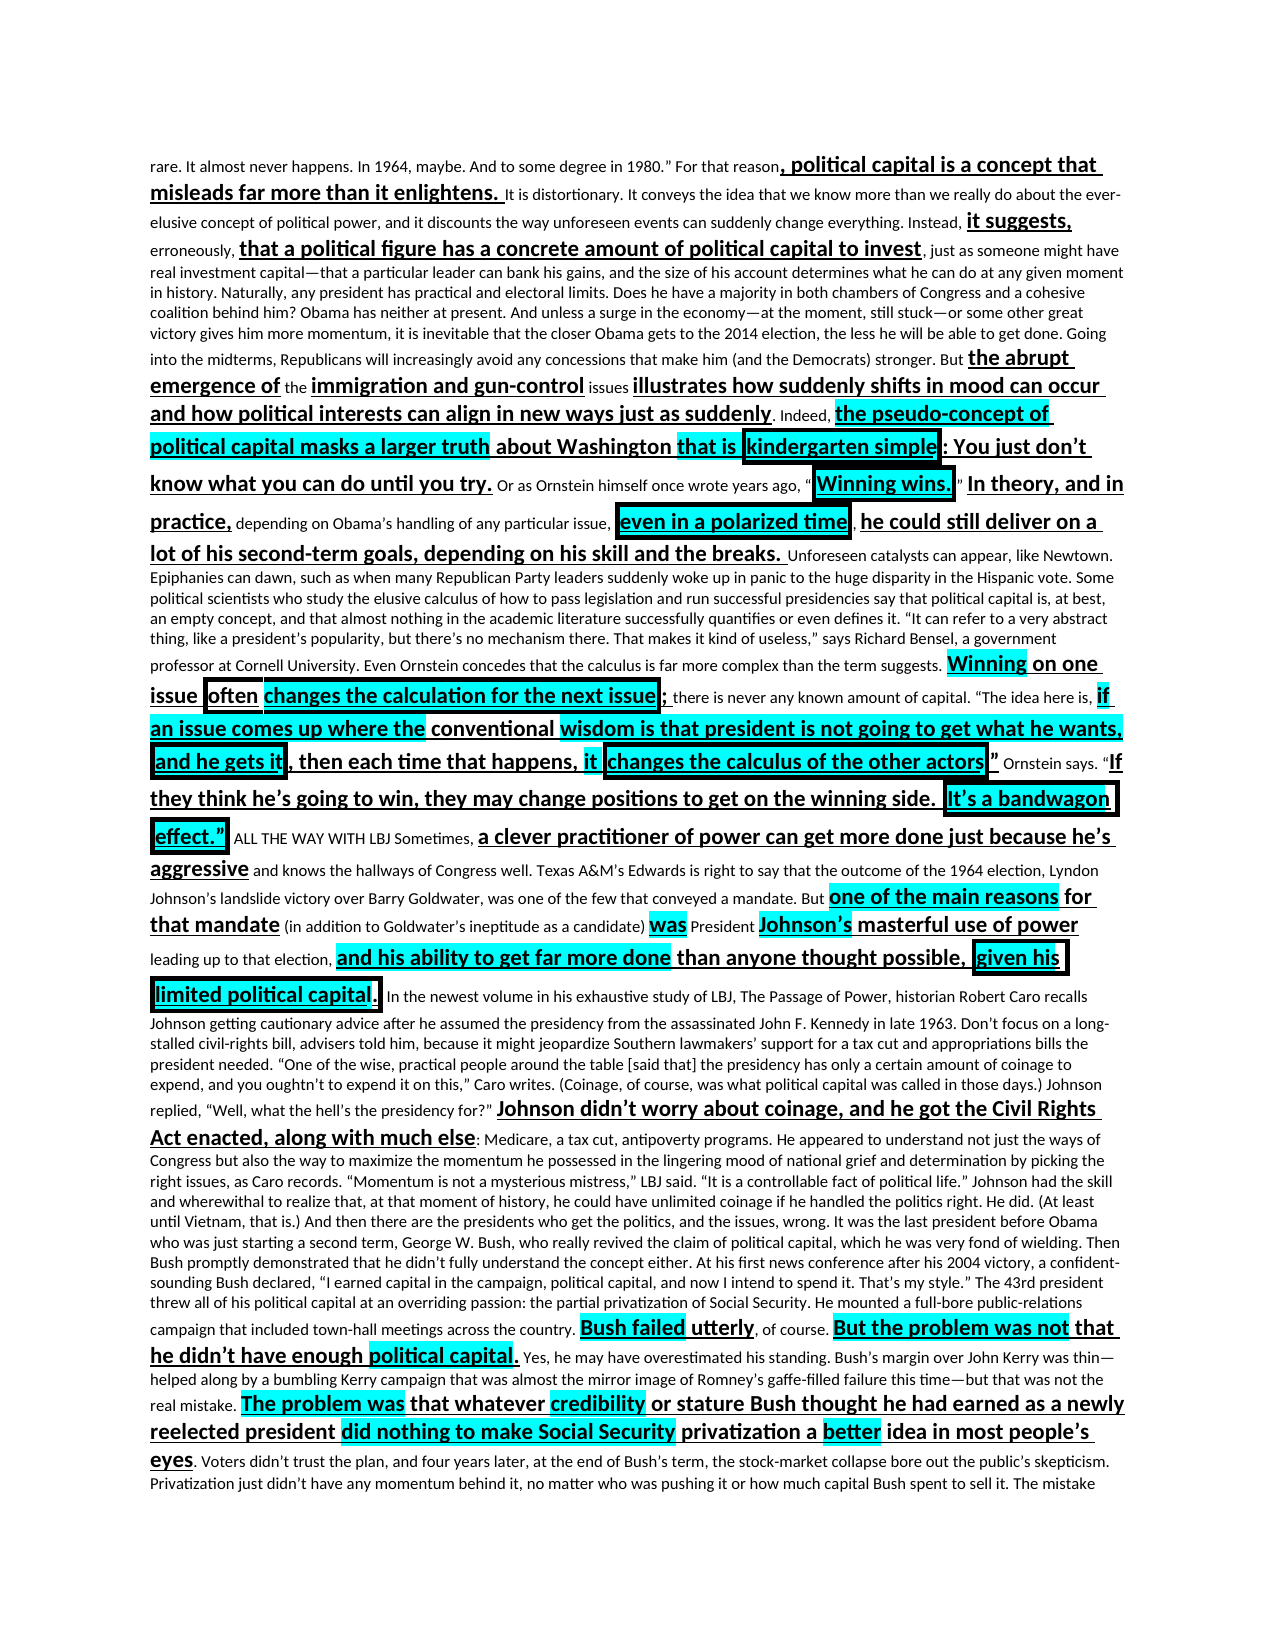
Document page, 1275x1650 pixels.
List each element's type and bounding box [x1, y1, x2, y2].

text [150, 150, 1125, 1494]
